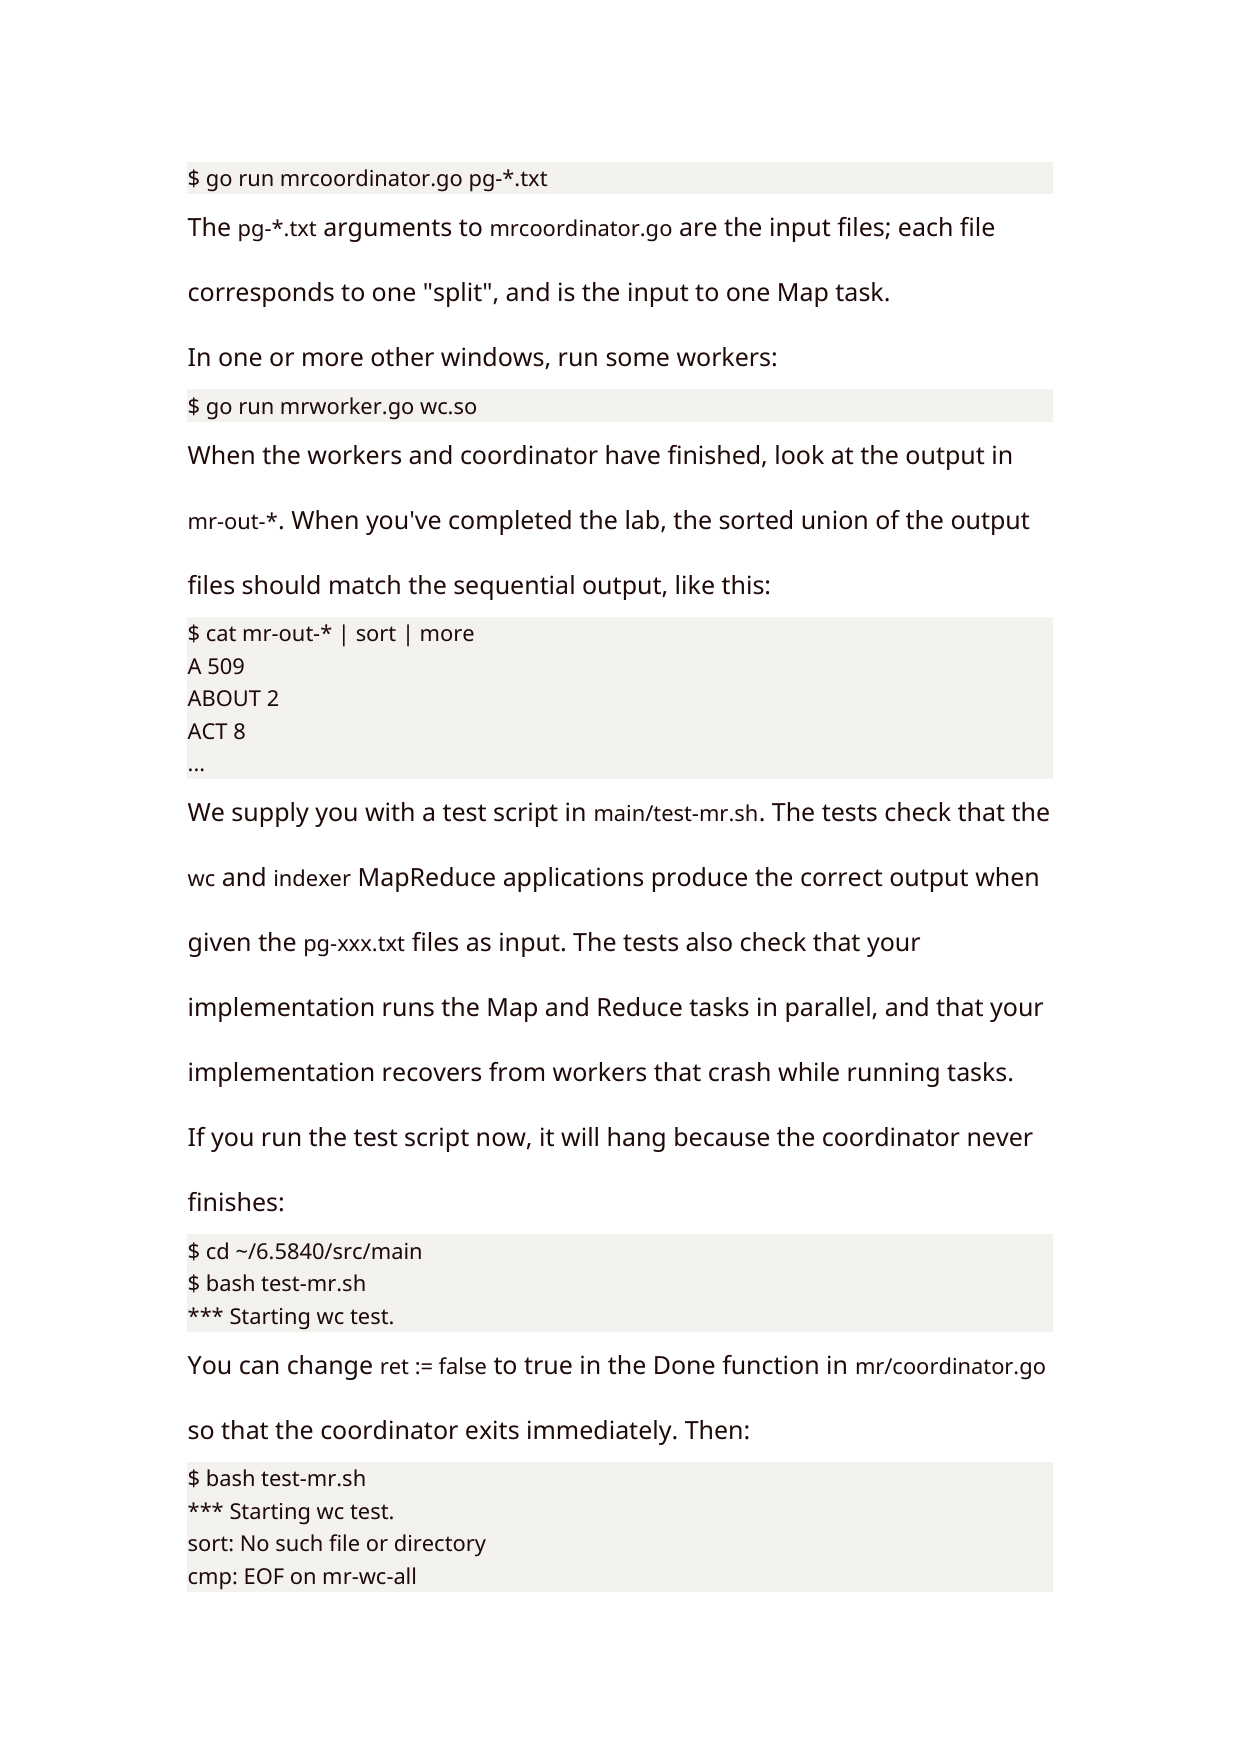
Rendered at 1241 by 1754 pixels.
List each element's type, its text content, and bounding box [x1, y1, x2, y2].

text ACT 8 [187, 714, 1053, 747]
text $ cd ~/6.5840/src/main [187, 1234, 1053, 1267]
text In one or more other windows, run some workers: [187, 324, 1053, 389]
text *** Starting wc test. [187, 1494, 1053, 1527]
text $ go run mrcoordinator.go pg-*.txt [187, 162, 1053, 194]
text A 509 [187, 649, 1053, 682]
text ABOUT 2 [187, 682, 1053, 714]
text ... [187, 747, 1053, 779]
text The pg-*.txt arguments to mrcoordinator.go are the input files; each file corresponds to one "split", and is the input to one Map task. [187, 194, 1053, 324]
text If you run the test script now, it will hang because the coordinator never finishes: [187, 1104, 1053, 1234]
text cmp: EOF on mr-wc-all [187, 1559, 1053, 1592]
text $ go run mrworker.go wc.so [187, 389, 1053, 422]
text *** Starting wc test. [187, 1299, 1053, 1332]
text $ bash test-mr.sh [187, 1267, 1053, 1299]
text $ cat mr-out-* | sort | more [187, 617, 1053, 649]
text $ bash test-mr.sh [187, 1462, 1053, 1494]
text We supply you with a test script in main/test-mr.sh. The tests check that the wc and indexer MapReduce applications produce the correct output when given the pg-xxx.txt files as input. The tests also check that your implementation runs the Map and Reduce tasks in parallel, and that your implementation recovers from workers that crash while running tasks. [187, 779, 1053, 1104]
text You can change ret := false to true in the Done function in mr/coordinator.go so that the coordinator exits immediately. Then: [187, 1332, 1053, 1462]
text When the workers and coordinator have finished, look at the output in mr-out-*. When you've completed the lab, the sorted union of the output files should match the sequential output, like this: [187, 422, 1053, 617]
text sort: No such file or directory [187, 1527, 1053, 1559]
